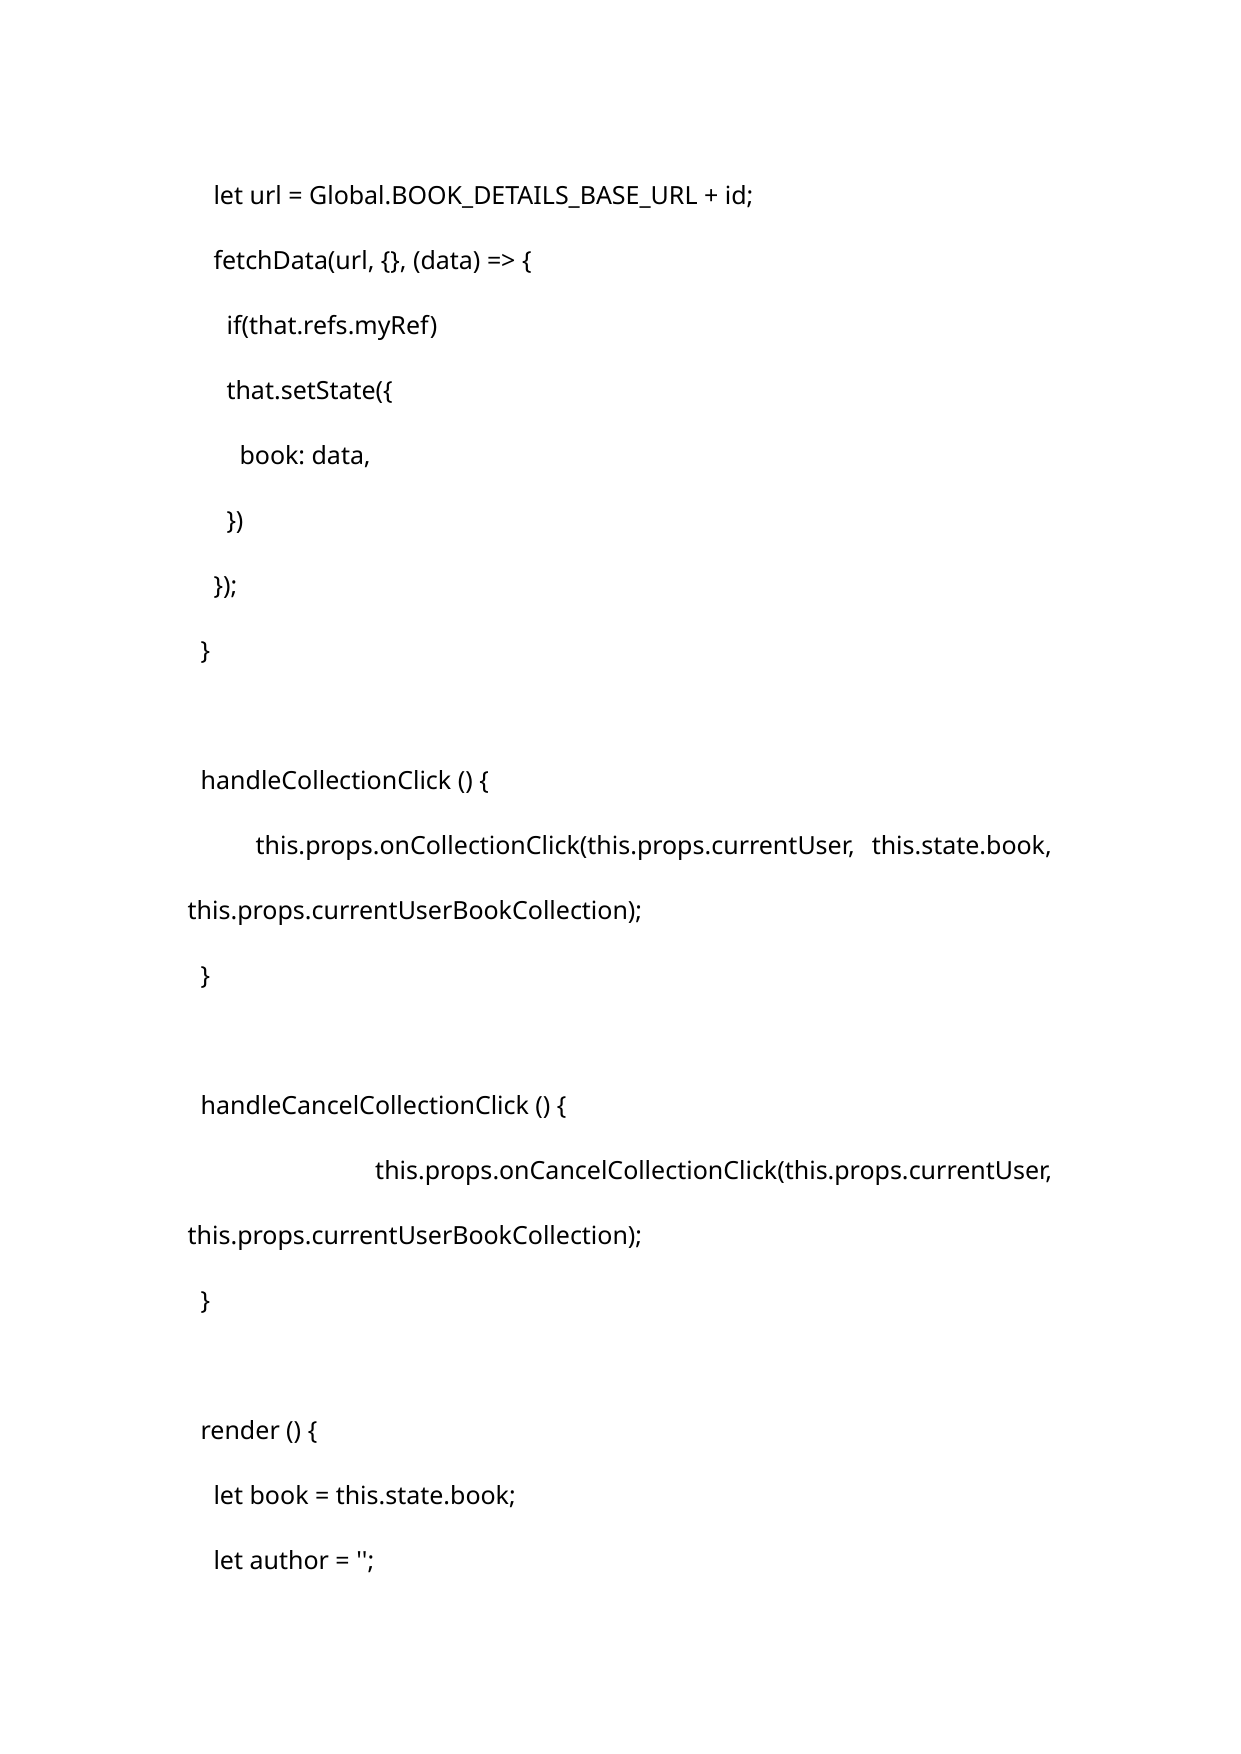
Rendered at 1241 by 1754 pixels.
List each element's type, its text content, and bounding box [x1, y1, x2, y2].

text this.props.onCancelCollectionClick(this.props.currentUser, this.props.currentUserBookCollection); [187, 1137, 1053, 1267]
text fetchData(url, {}, (data) => { [187, 227, 1053, 292]
text if(that.refs.myRef) [187, 292, 1053, 357]
text }) [187, 487, 1053, 552]
text handleCancelCollectionClick () { [187, 1072, 1053, 1137]
text } [187, 617, 1053, 682]
text that.setState({ [187, 357, 1053, 422]
text let book = this.state.book; [187, 1462, 1053, 1527]
text handleCollectionClick () { [187, 747, 1053, 812]
text book: data, [187, 422, 1053, 487]
text } [187, 1267, 1053, 1332]
text let author = ''; [187, 1527, 1053, 1592]
text this.props.onCollectionClick(this.props.currentUser, this.state.book, this.props.currentUserBookCollection); [187, 812, 1053, 942]
text } [187, 942, 1053, 1007]
text let url = Global.BOOK_DETAILS_BASE_URL + id; [187, 162, 1053, 227]
text render () { [187, 1397, 1053, 1462]
text }); [187, 552, 1053, 617]
